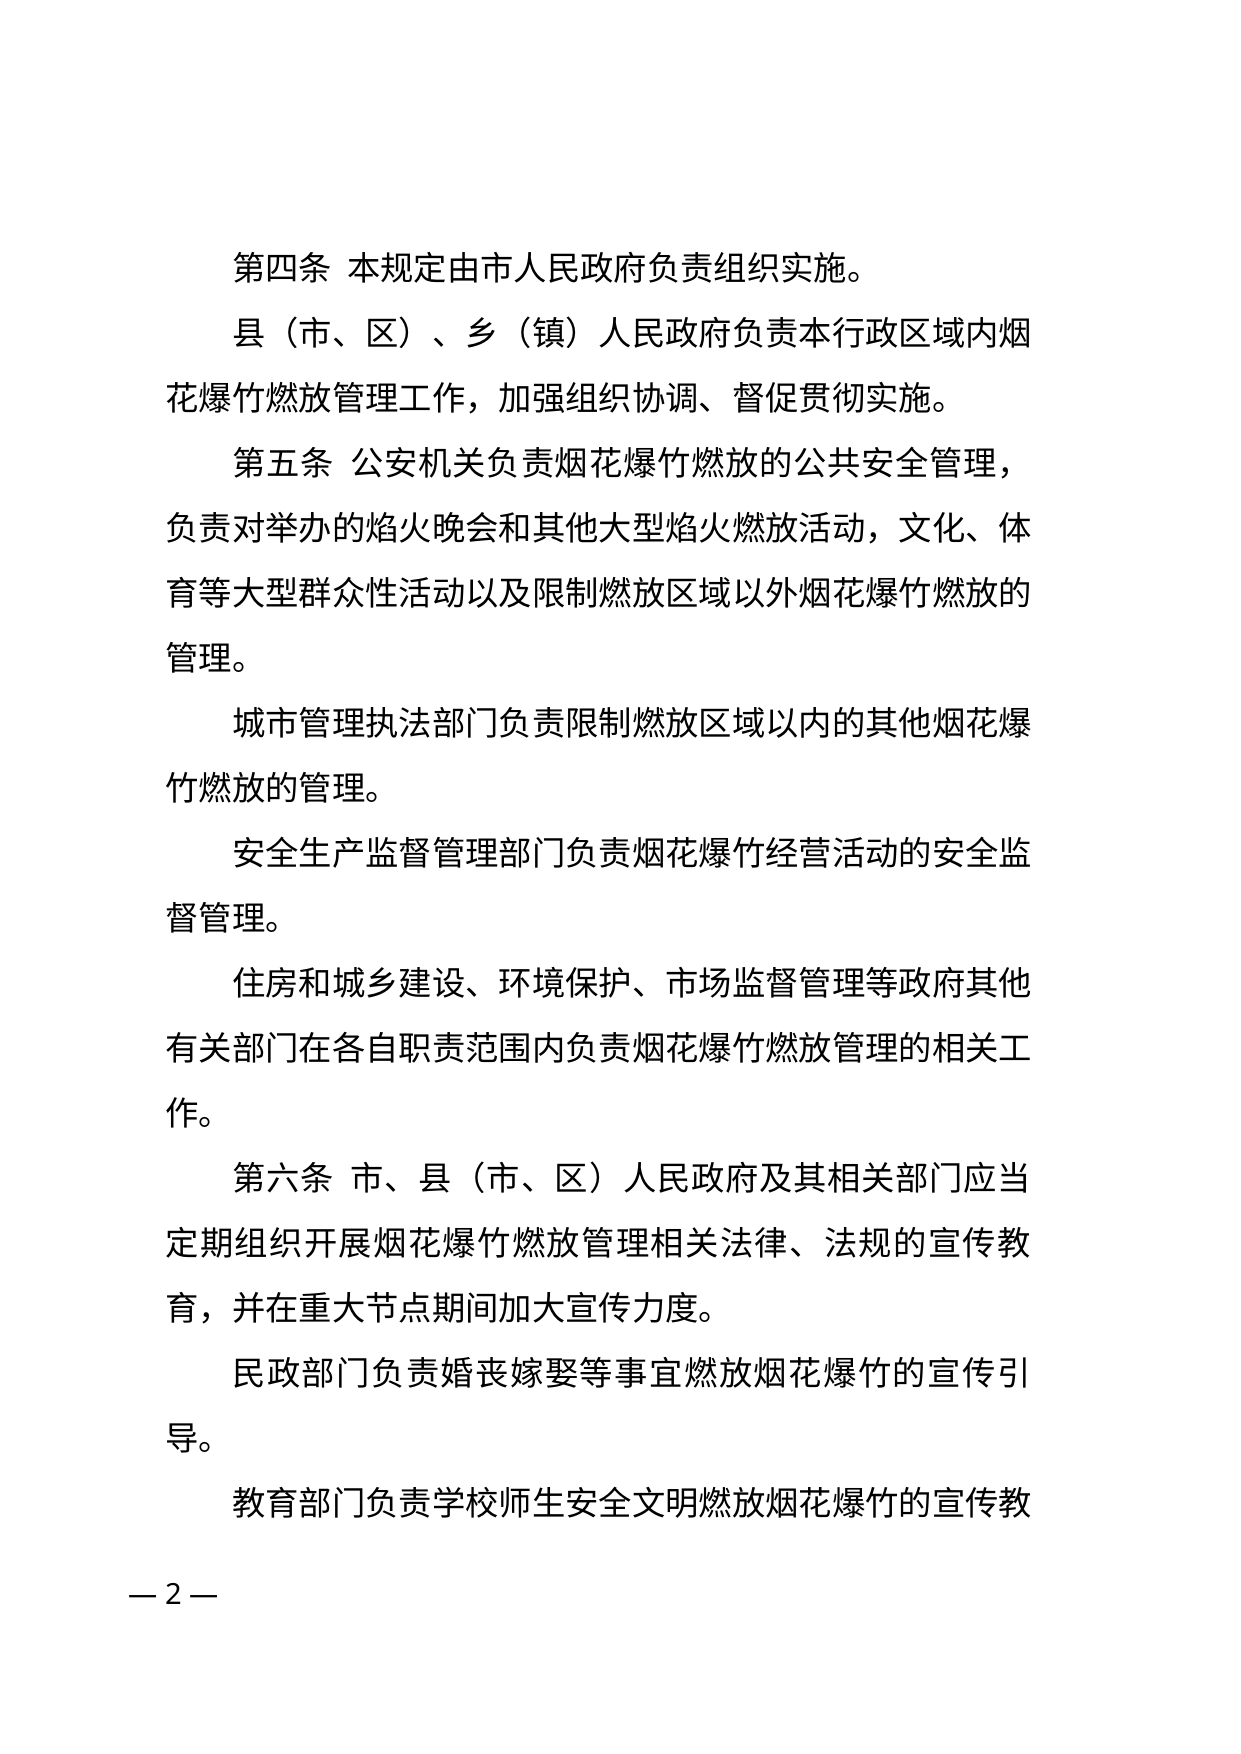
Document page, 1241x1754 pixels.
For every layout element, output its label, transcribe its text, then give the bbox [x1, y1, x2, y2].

text 第六条 市、县（市、区）人民政府及其相关部门应当定期组织开展烟花爆竹燃放管理相关法律、法规的宣传教育，并在重大节点期间加大宣传力度。 [165, 1143, 1032, 1338]
text 第五条 公安机关负责烟花爆竹燃放的公共安全管理，负责对举办的焰火晚会和其他大型焰火燃放活动，文化、体育等大型群众性活动以及限制燃放区域以外烟花爆竹燃放的管理。 [165, 428, 1032, 688]
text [165, 1468, 1032, 1533]
text 安全生产监督管理部门负责烟花爆竹经营活动的安全监督管理。 [165, 818, 1032, 948]
text 县（市、区）、乡（镇）人民政府负责本行政区域内烟花爆竹燃放管理工作，加强组织协调、督促贯彻实施。 [165, 298, 1032, 428]
text 第四条 本规定由市人民政府负责组织实施。 [165, 233, 1032, 298]
text 住房和城乡建设、环境保护、市场监督管理等政府其他有关部门在各自职责范围内负责烟花爆竹燃放管理的相关工作。 [165, 948, 1032, 1143]
text 民政部门负责婚丧嫁娶等事宜燃放烟花爆竹的宣传引导。 [165, 1338, 1032, 1468]
text 城市管理执法部门负责限制燃放区域以内的其他烟花爆竹燃放的管理。 [165, 688, 1032, 818]
